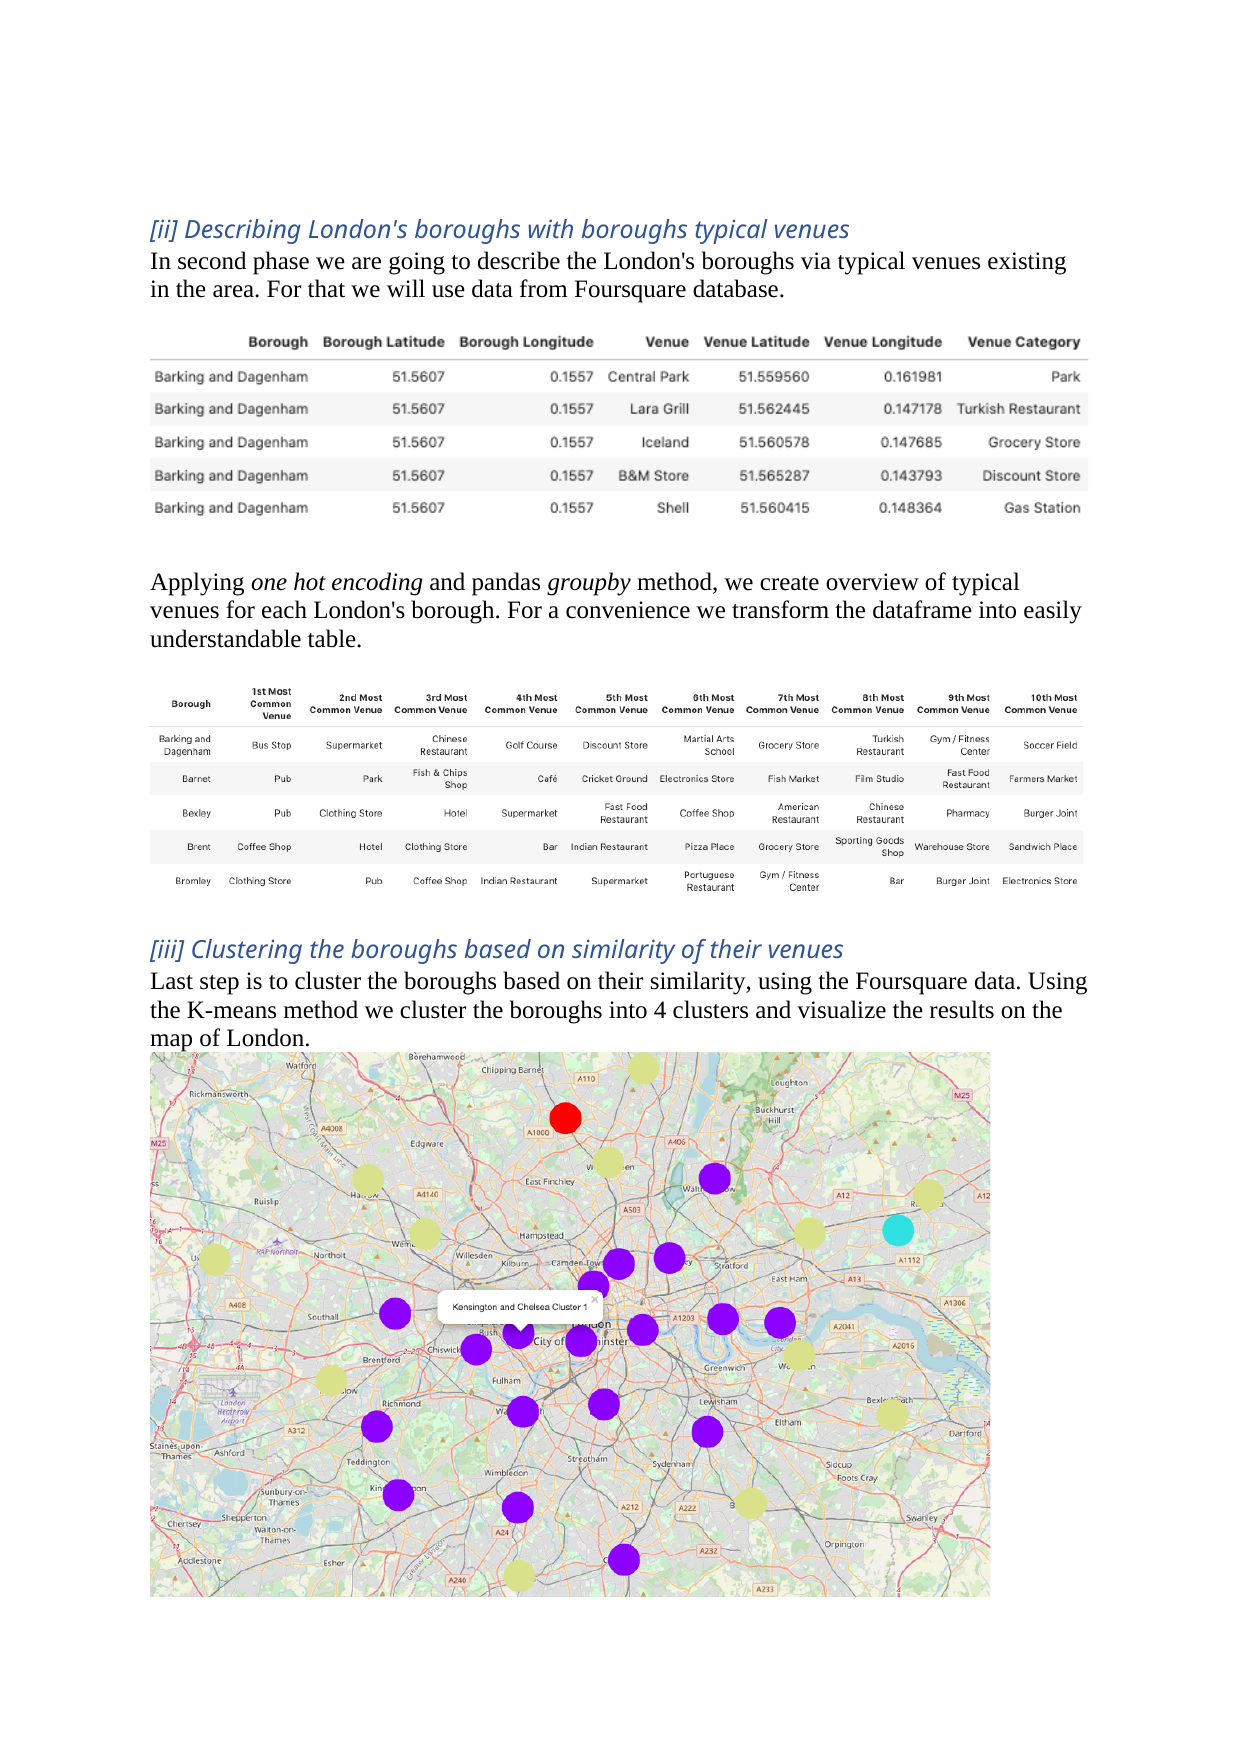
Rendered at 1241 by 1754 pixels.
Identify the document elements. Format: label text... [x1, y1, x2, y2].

text Applying one hot encoding and pandas groupby method, we create overview of typical venues for each London's borough. For a convenience we transform the dataframe into easily understandable table. [150, 567, 1090, 653]
picture [150, 1052, 991, 1597]
picture [150, 681, 1091, 899]
picture [150, 332, 1091, 529]
subtitle [iii] Clustering the boroughs based on similarity of their venues [150, 932, 1090, 966]
subtitle [ii] Describing London's boroughs with boroughs typical venues [150, 212, 1090, 246]
text Last step is to cluster the boroughs based on their similarity, using the Foursquare data. Using the K-means method we cluster the boroughs into 4 clusters and visualize the results on the map of London. [150, 966, 1090, 1052]
text In second phase we are going to describe the London's boroughs via typical venues existing in the area. For that we will use data from Foursquare database. [150, 246, 1090, 303]
